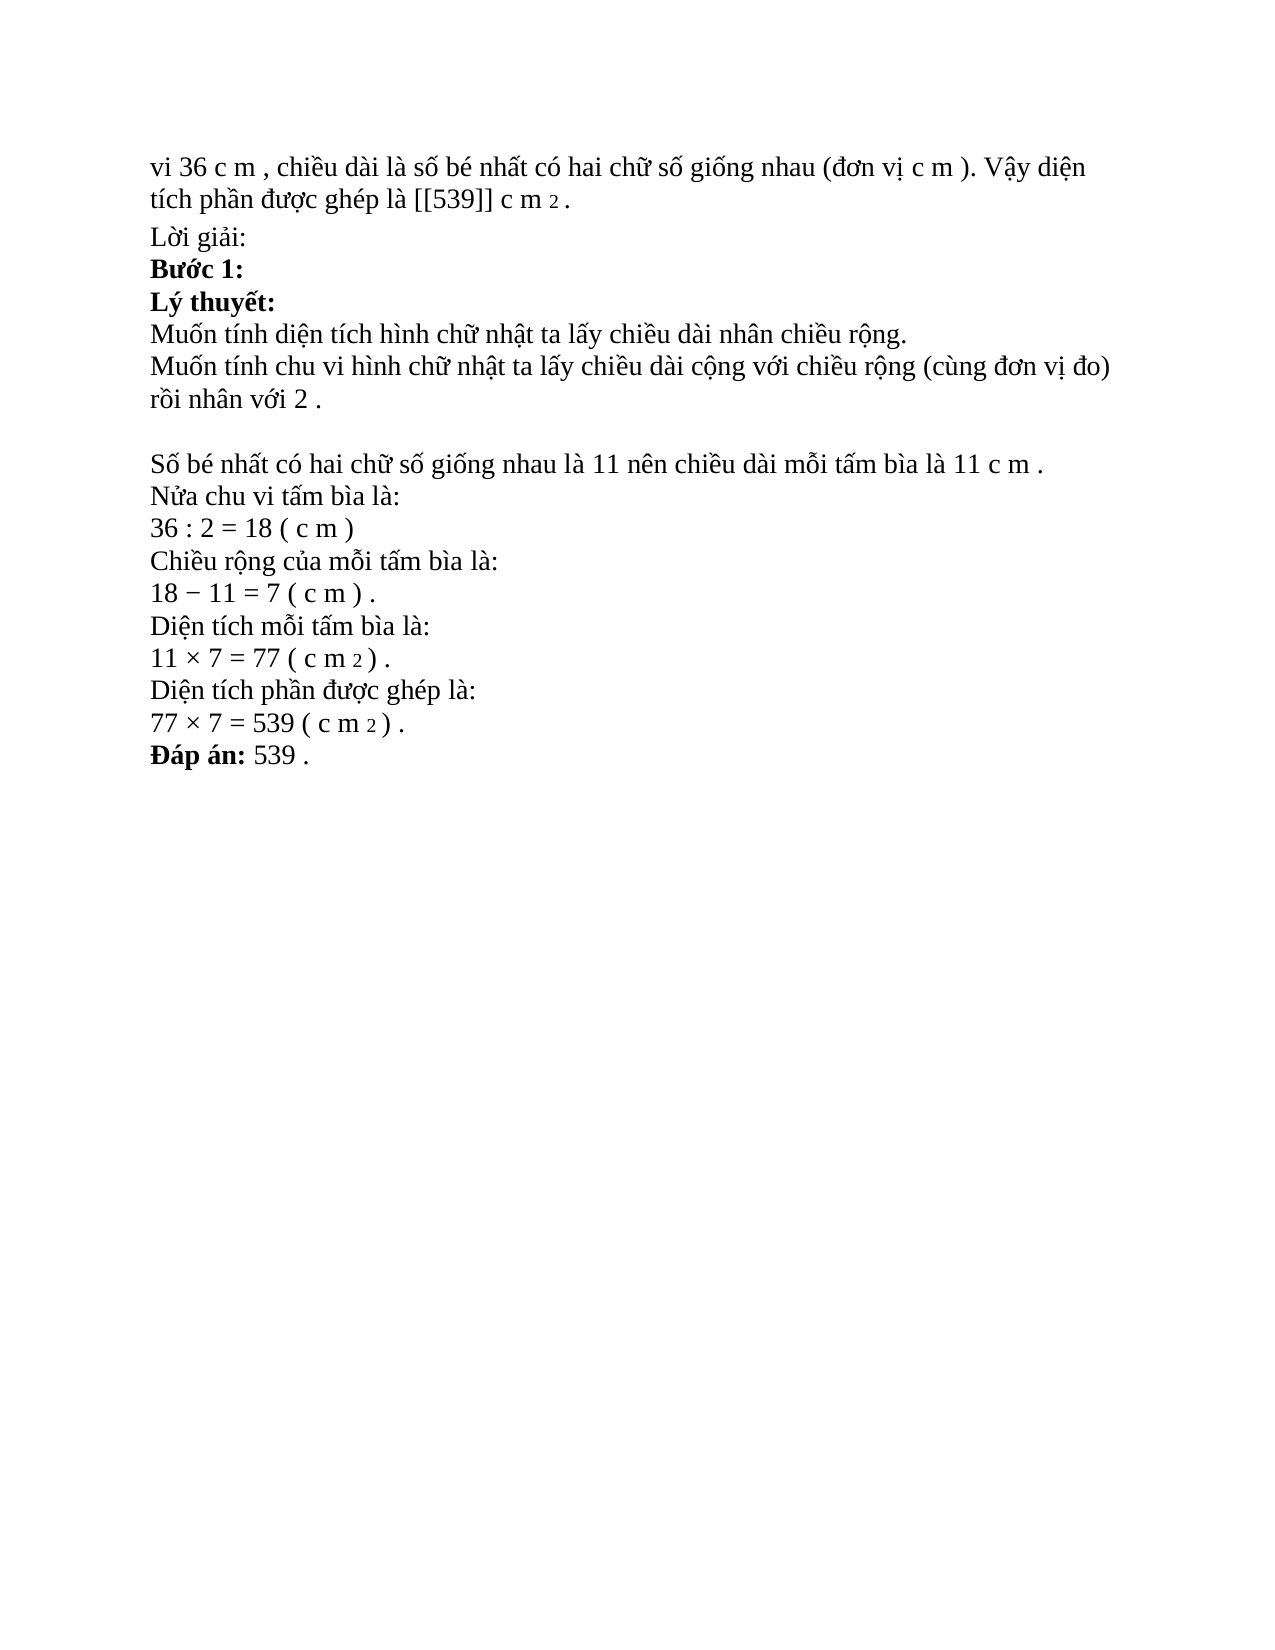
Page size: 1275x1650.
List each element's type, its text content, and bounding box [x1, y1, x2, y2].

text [150, 150, 1125, 215]
text Bước 1: [150, 252, 1125, 285]
text Lời giải: [150, 220, 1125, 252]
text Lý thuyết: Muốn tính diện tích hình chữ nhật ta lấy chiều dài nhân chiều rộng. Muốn tính chu vi hình chữ nhật ta lấy chiều dài cộng với chiều rộng (cùng đơn vị đo) rồi nhân với 2 . Số bé nhất có hai chữ số giống nhau là 11 nên chiều dài mỗi tấm bìa là 11 c m . Nửa chu vi tấm bìa là: 36 : 2 = 18 ( c m ) Chiều rộng của mỗi tấm bìa là: 18 − 11 = 7 ( c m ) . Diện tích mỗi tấm bìa là: 11 × 7 = 77 ( c m 2 ) . Diện tích phần được ghép là: 77 × 7 = 539 ( c m 2 ) . Đáp án: 539 . [150, 285, 1125, 771]
